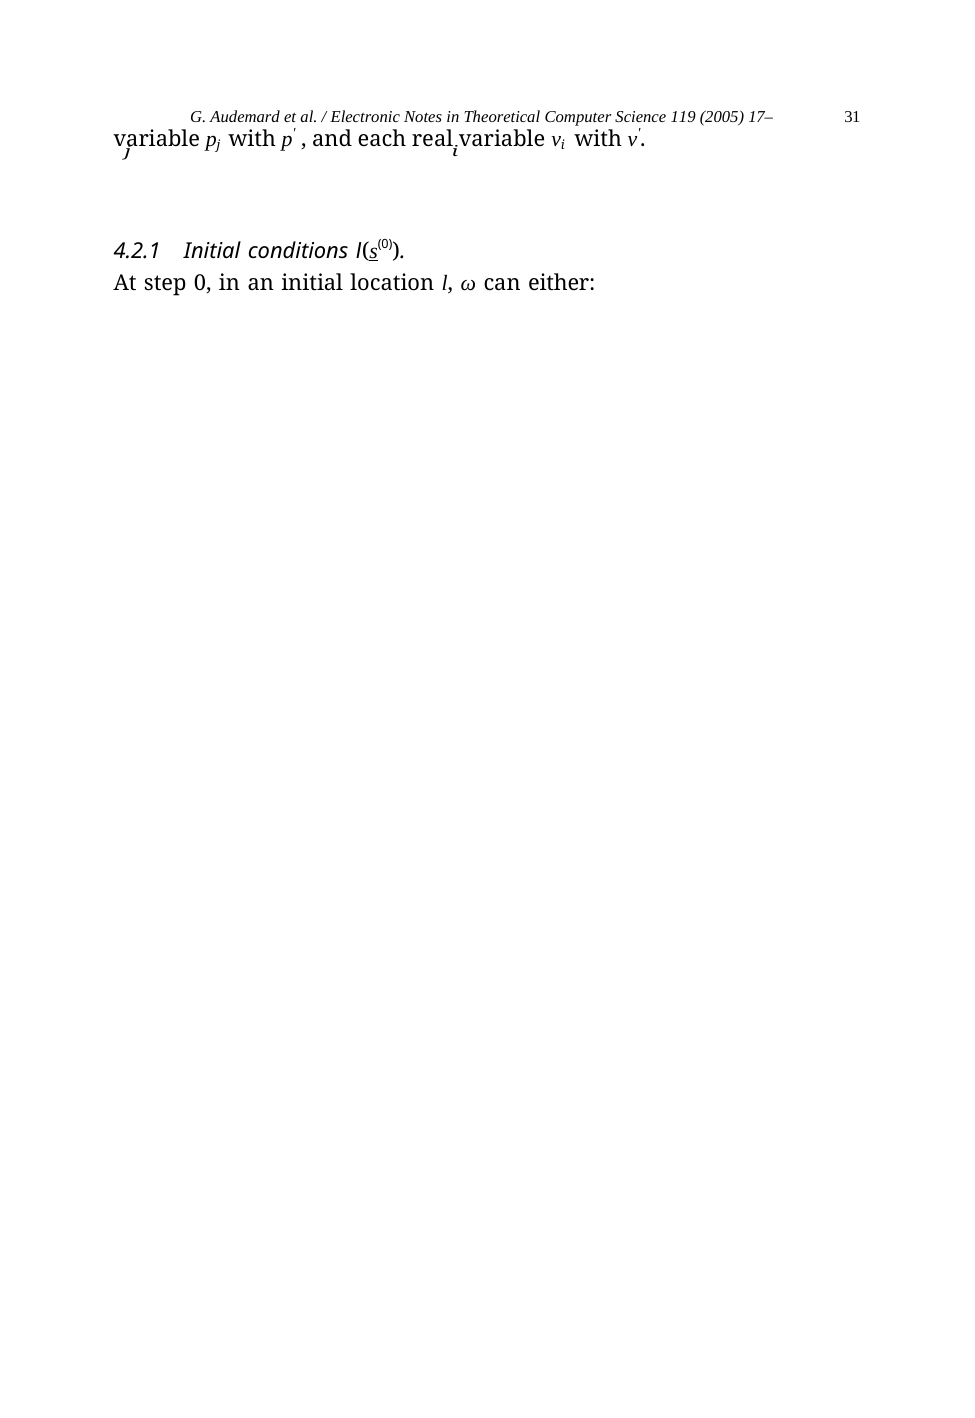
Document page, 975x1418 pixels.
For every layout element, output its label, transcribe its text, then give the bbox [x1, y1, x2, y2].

list Initial conditions I(s(0)). [113, 235, 900, 265]
text At step 0, in an initial location l, ω can either: [113, 267, 900, 297]
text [113, 125, 862, 152]
